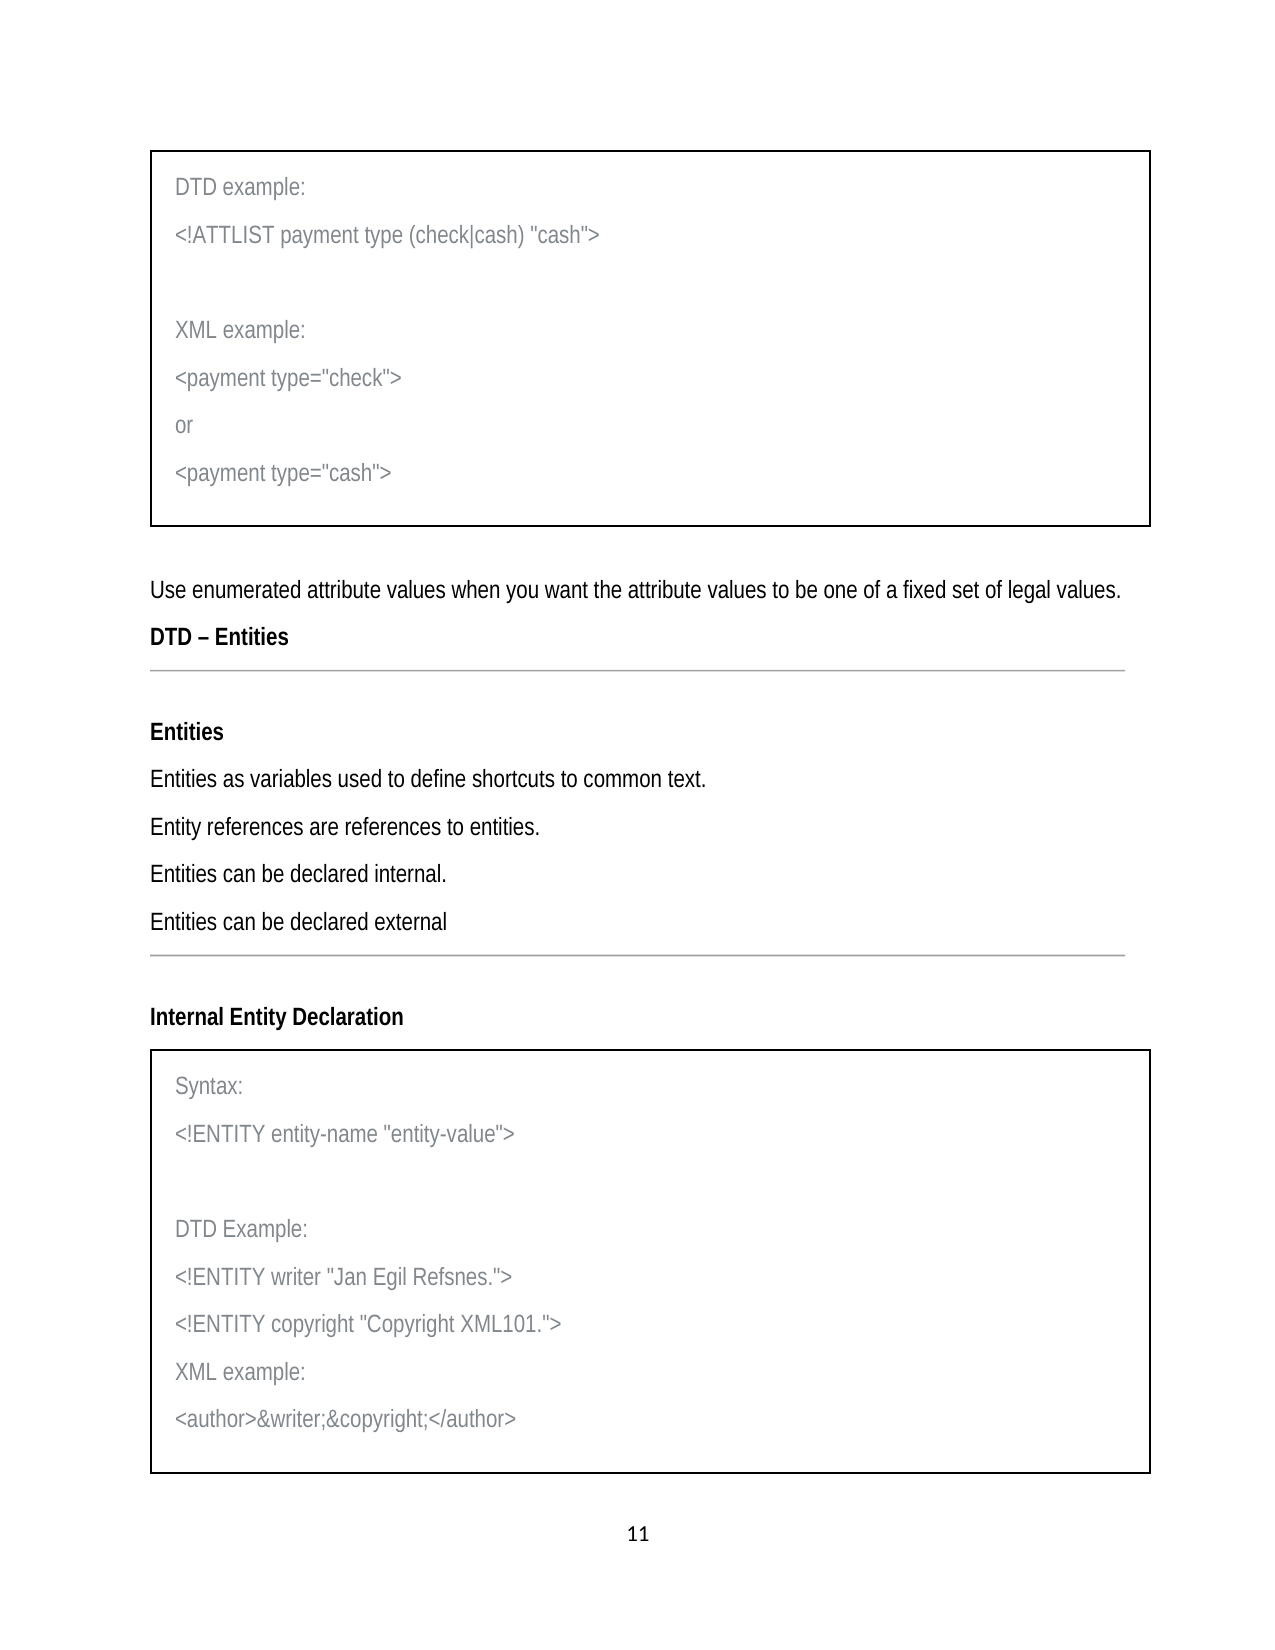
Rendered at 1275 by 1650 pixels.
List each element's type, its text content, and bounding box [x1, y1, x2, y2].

text Entities can be declared internal. [150, 859, 1125, 888]
text Entities [150, 717, 1125, 745]
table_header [152, 152, 1149, 525]
text Entities as variables used to define shortcuts to common text. [150, 764, 1125, 793]
text Entities can be declared external [150, 907, 1125, 936]
text Entity references are references to entities. [150, 812, 1125, 841]
table_header Syntax: <!ENTITY entity-name "entity-value"> DTD Example: <!ENTITY writer "Jan Egil Refsnes."> <!ENTITY copyright "Copyright XML101."> XML example: <author>&writer;&copyright;</author> [152, 1051, 1149, 1472]
text DTD – Entities [150, 622, 1125, 651]
text Internal Entity Declaration [150, 1002, 1125, 1030]
text Use enumerated attribute values when you want the attribute values to be one of a fixed set of legal values. [150, 574, 1125, 603]
